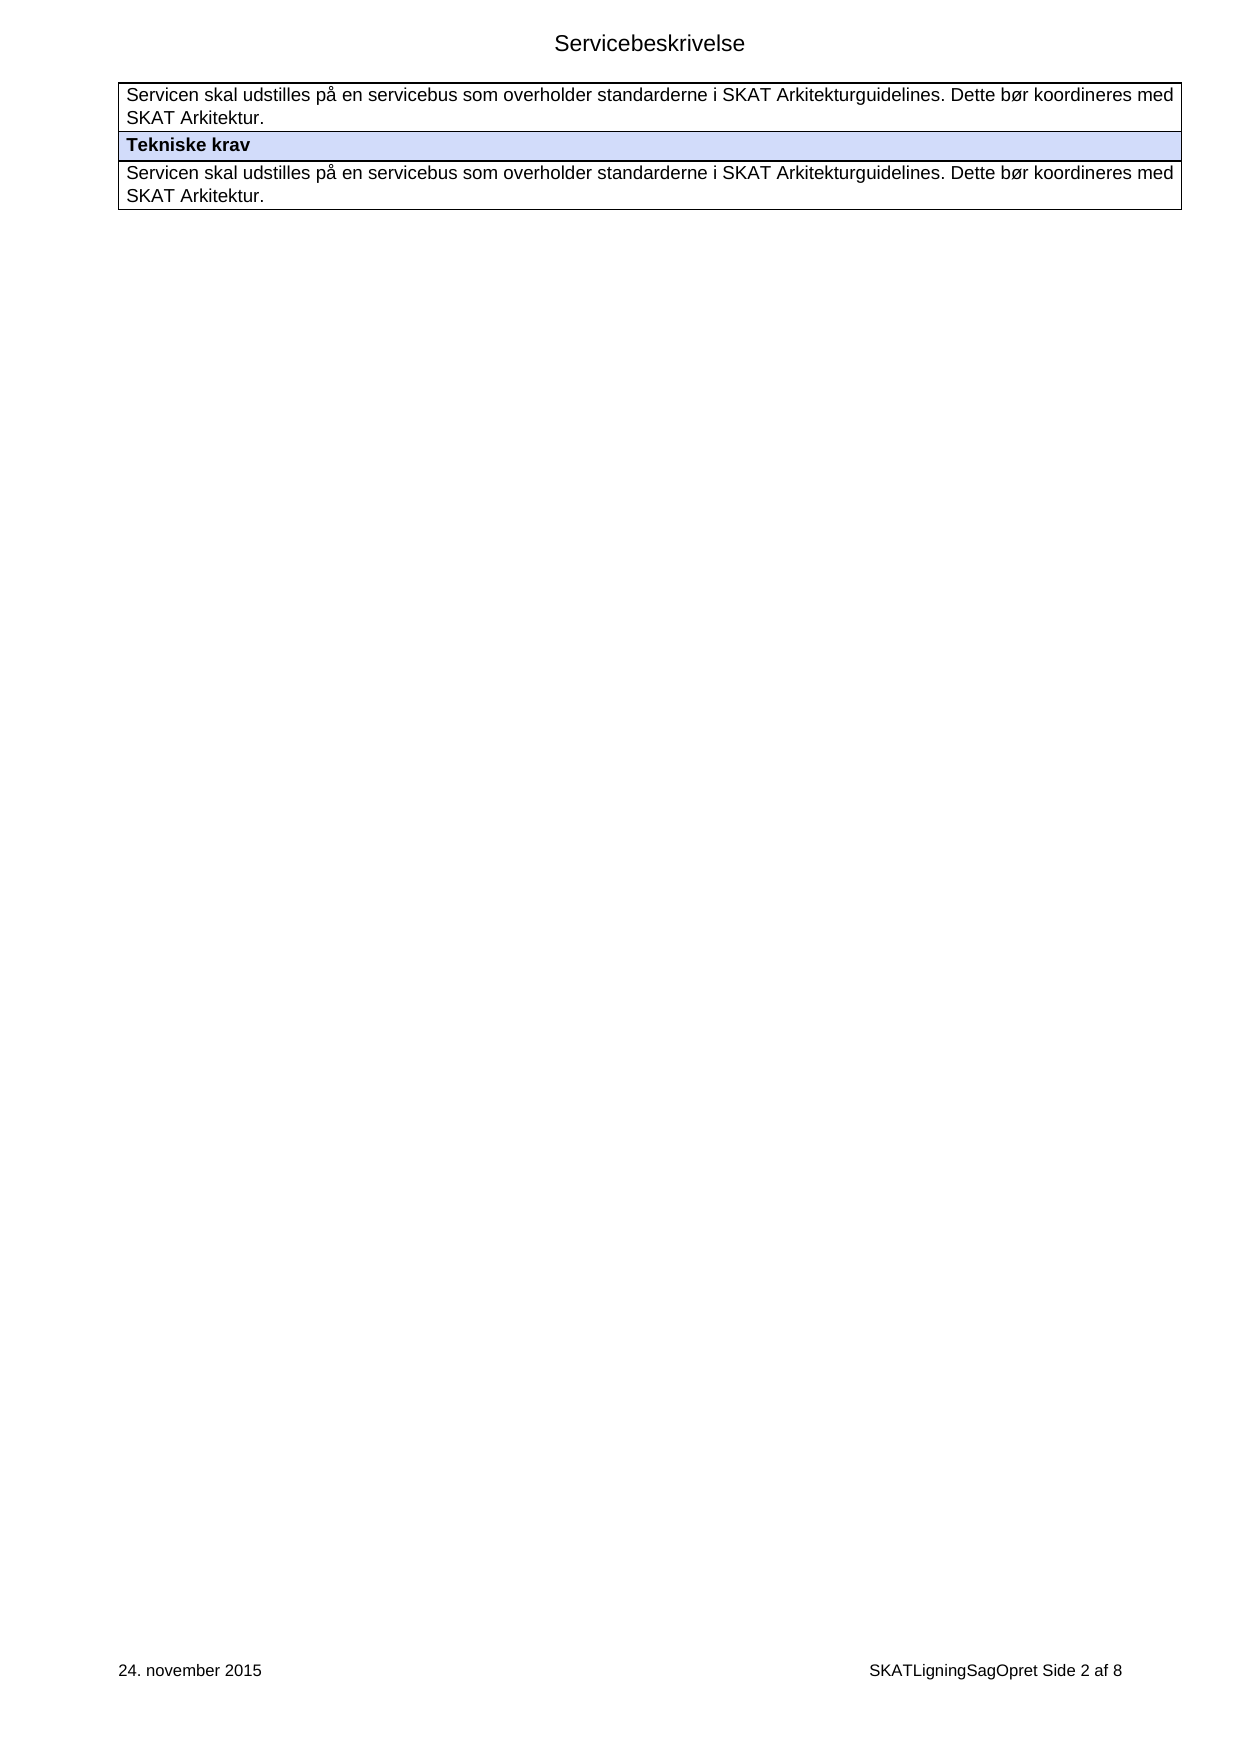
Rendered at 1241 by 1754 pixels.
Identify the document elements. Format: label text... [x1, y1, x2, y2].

table_cell Servicen skal udstilles på en servicebus som overholder standarderne i SKAT Arkitekturguidelines. Dette bør koordineres med SKAT Arkitektur. [119, 162, 1181, 208]
table_cell Tekniske krav [119, 132, 1181, 160]
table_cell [119, 84, 1181, 131]
